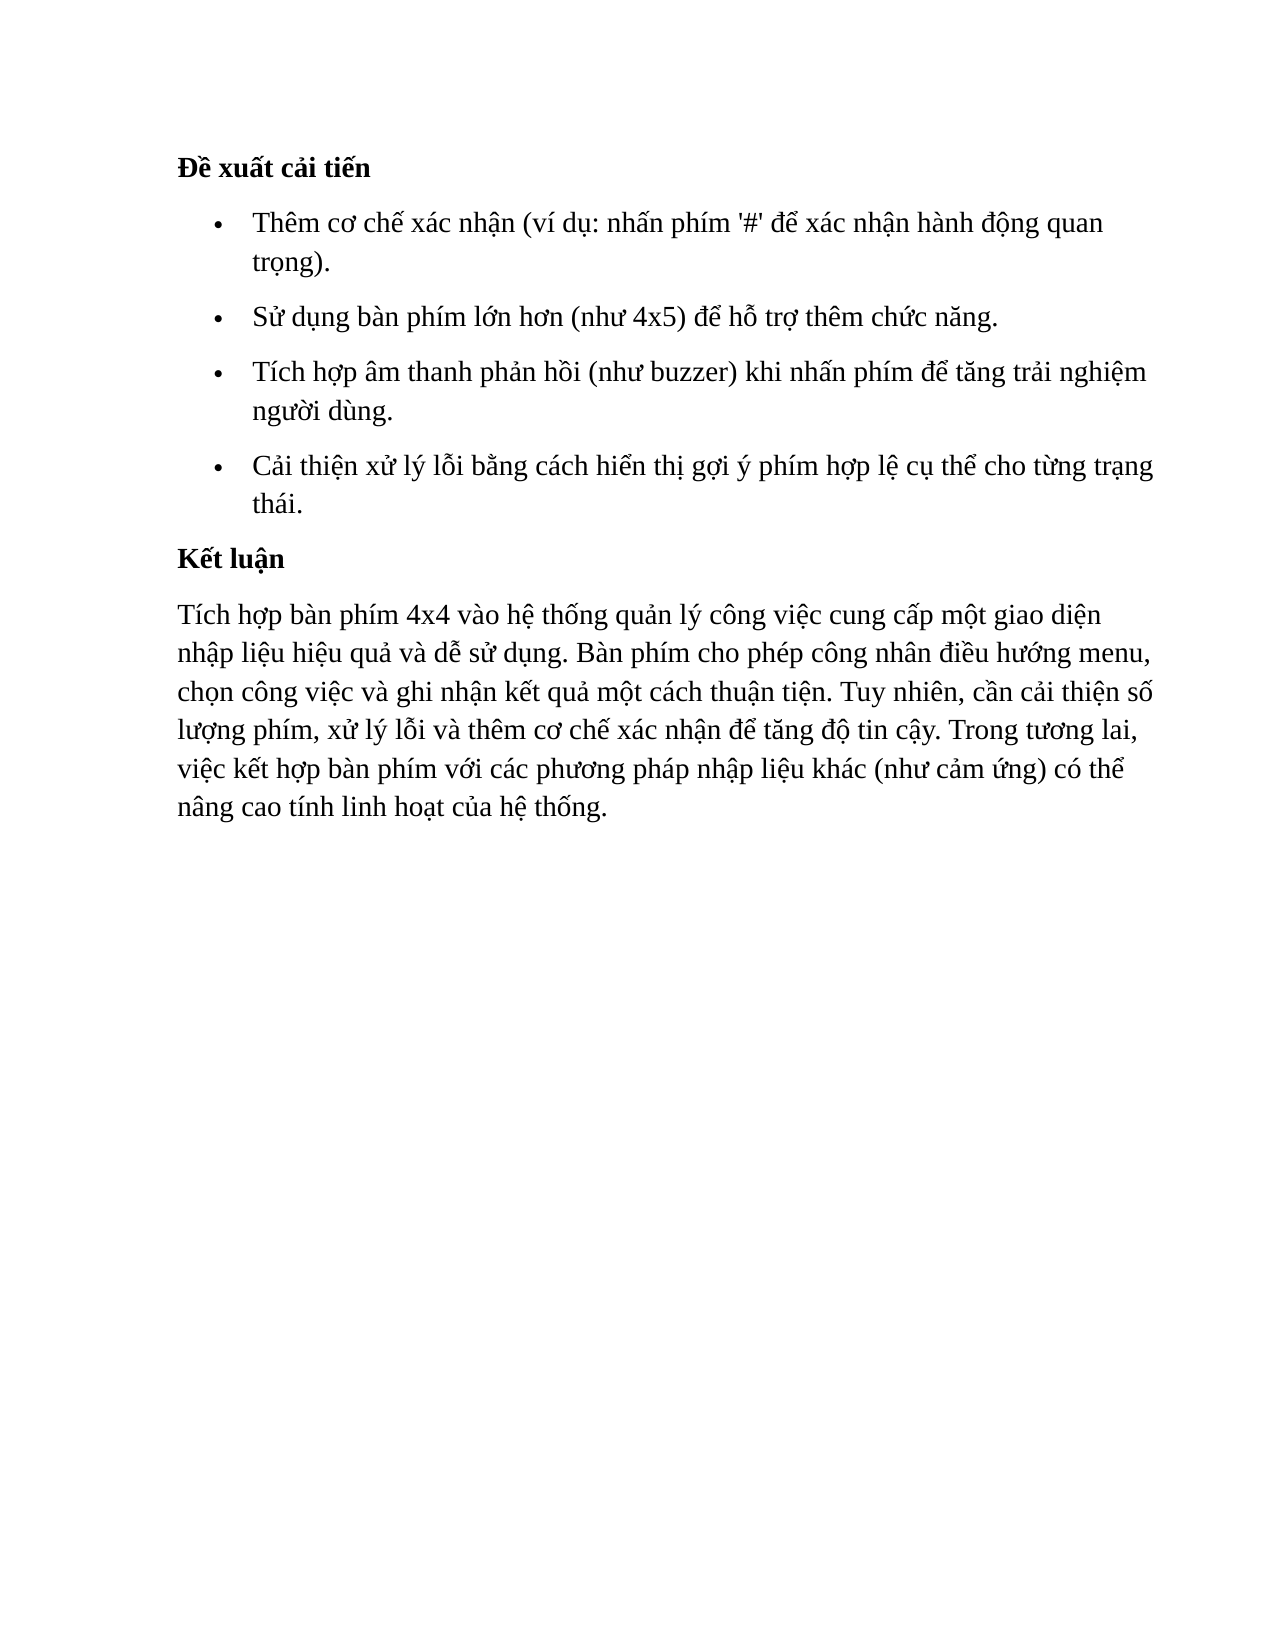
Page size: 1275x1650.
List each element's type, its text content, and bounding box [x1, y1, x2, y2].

list Thêm cơ chế xác nhận (ví dụ: nhấn phím '#' để xác nhận hành động quan trọng). [214, 205, 1156, 277]
list Cải thiện xử lý lỗi bằng cách hiển thị gợi ý phím hợp lệ cụ thể cho từng trạng thái. [214, 448, 1156, 520]
text Tích hợp bàn phím 4x4 vào hệ thống quản lý công việc cung cấp một giao diện nhập liệu hiệu quả và dễ sử dụng. Bàn phím cho phép công nhân điều hướng menu, chọn công việc và ghi nhận kết quả một cách thuận tiện. Tuy nhiên, cần cải thiện số lượng phím, xử lý lỗi và thêm cơ chế xác nhận để tăng độ tin cậy. Trong tương lai, việc kết hợp bàn phím với các phương pháp nhập liệu khác (như cảm ứng) có thể nâng cao tính linh hoạt của hệ thống. [177, 597, 1156, 823]
list Sử dụng bàn phím lớn hơn (như 4x5) để hỗ trợ thêm chức năng. [214, 299, 1156, 332]
text Kết luận [177, 542, 1156, 575]
text Đề xuất cải tiến [177, 150, 1156, 183]
list Tích hợp âm thanh phản hồi (như buzzer) khi nhấn phím để tăng trải nghiệm người dùng. [214, 354, 1156, 426]
